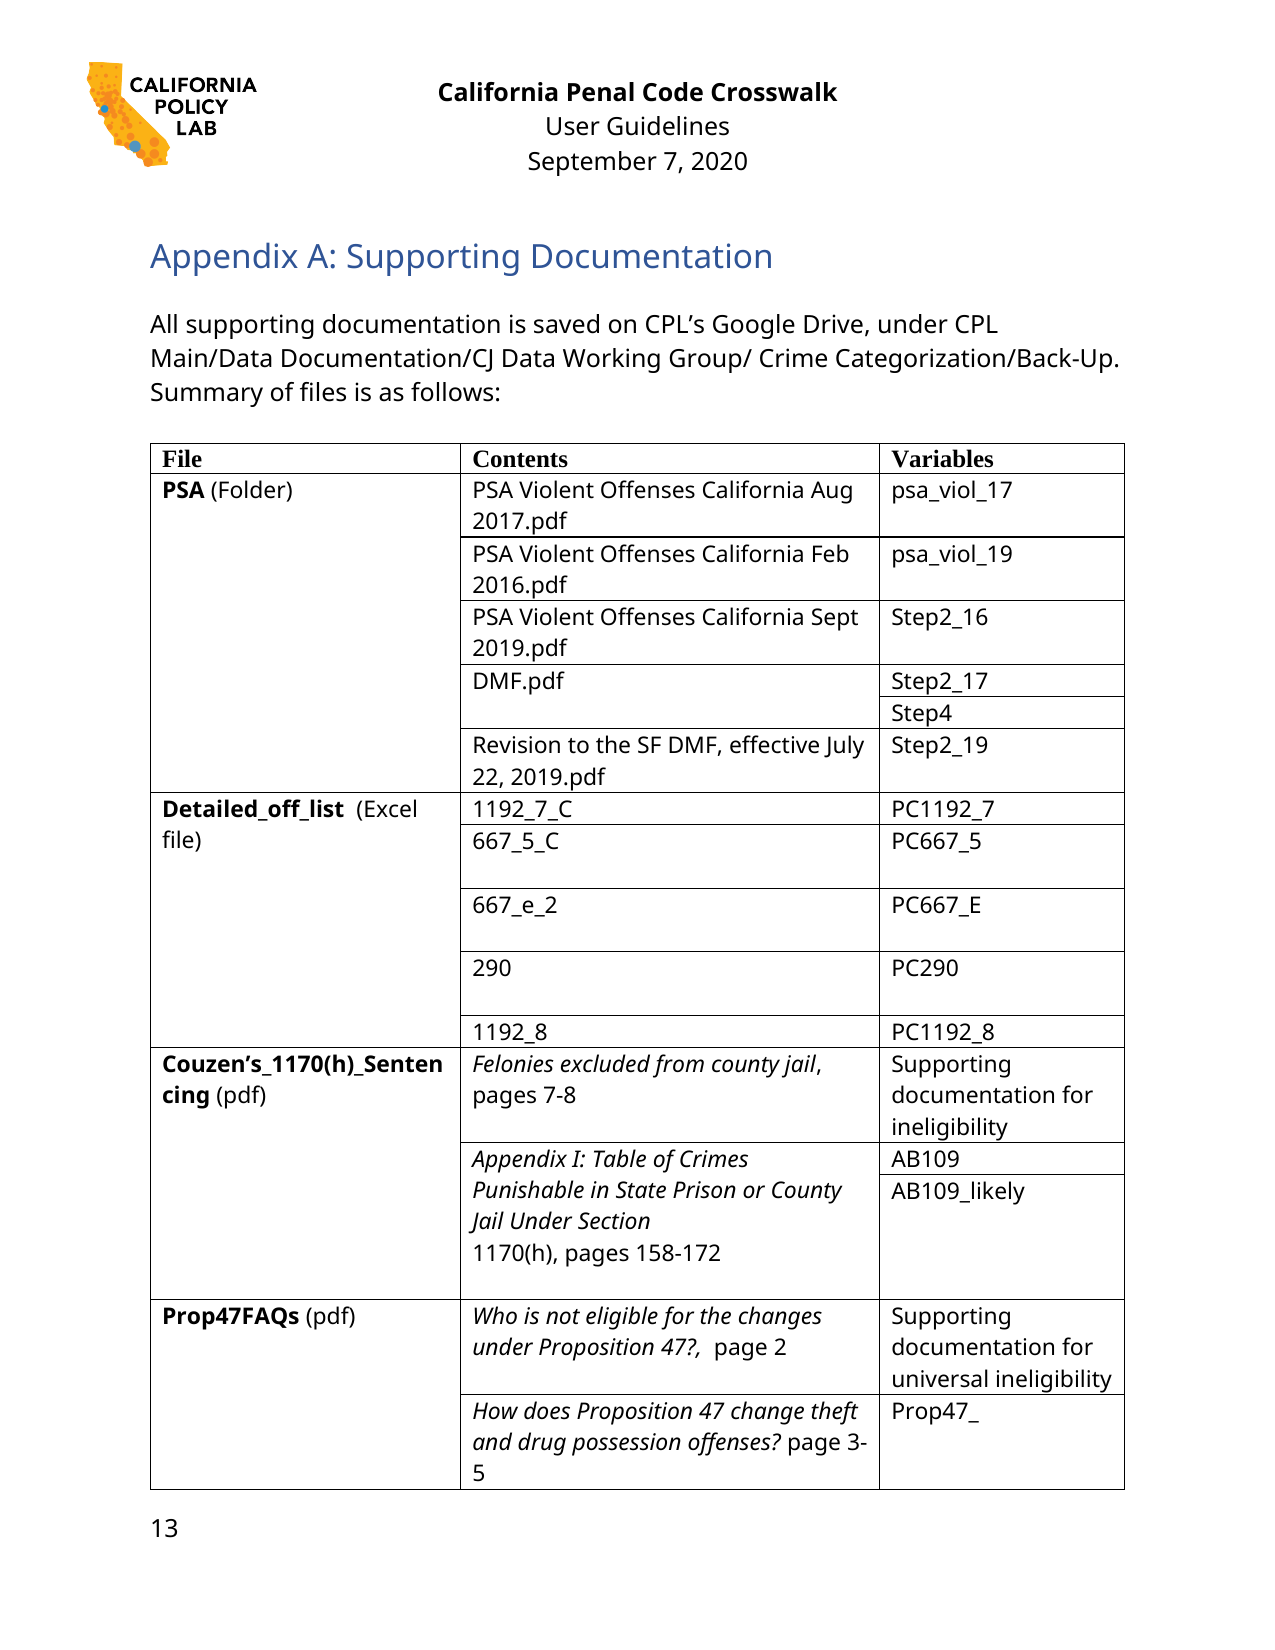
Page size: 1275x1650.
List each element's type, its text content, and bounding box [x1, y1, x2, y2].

table_cell 667_5_C [461, 825, 879, 887]
table_cell 1192_8 [461, 1016, 879, 1047]
table_cell Supporting documentation for universal ineligibility [880, 1300, 1124, 1394]
text All supporting documentation is saved on CPL’s Google Drive, under CPL Main/Data Documentation/CJ Data Working Group/ Crime Categorization/Back-Up. Summary of files is as follows: [150, 307, 1125, 409]
table_header Variables [880, 444, 1124, 473]
picture [86, 62, 257, 167]
table_cell Detailed_off_list (Excel file) [151, 793, 460, 1047]
table_cell psa_viol_17 [880, 474, 1124, 536]
table_cell PSA Violent Offenses California Sept 2019.pdf [461, 601, 879, 663]
table_header Contents [461, 444, 879, 473]
table_header File [151, 444, 460, 473]
table_cell 1192_7_C [461, 793, 879, 824]
table_cell AB109 [880, 1143, 1124, 1174]
table_cell DMF.pdf [461, 665, 879, 728]
table_cell Felonies excluded from county jail, pages 7-8 [461, 1048, 879, 1142]
table_cell Revision to the SF DMF, effective July 22, 2019.pdf [461, 729, 879, 792]
table_cell PC290 [880, 952, 1124, 1014]
table_cell 667_e_2 [461, 889, 879, 951]
table_cell Appendix I: Table of Crimes Punishable in State Prison or County Jail Under Section 1170(h), pages 158-172 [461, 1143, 879, 1299]
table_cell PSA Violent Offenses California Aug 2017.pdf [461, 474, 879, 536]
table_cell How does Proposition 47 change theft and drug possession offenses? page 3-5 [461, 1395, 879, 1488]
table_cell psa_viol_19 [880, 538, 1124, 600]
table_cell PC667_5 [880, 825, 1124, 887]
table_cell Who is not eligible for the changes under Proposition 47?, page 2 [461, 1300, 879, 1394]
table_cell AB109_likely [880, 1175, 1124, 1299]
table_cell Couzen’s_1170(h)_Sentencing (pdf) [151, 1048, 460, 1299]
table_cell PSA (Folder) [151, 474, 460, 792]
table_cell Step2_16 [880, 601, 1124, 663]
table_cell PC1192_7 [880, 793, 1124, 824]
table_cell PC667_E [880, 889, 1124, 951]
table_cell Step2_17 [880, 665, 1124, 696]
table_cell Supporting documentation for ineligibility [880, 1048, 1124, 1142]
table_cell Step2_19 [880, 729, 1124, 792]
table_cell Step4 [880, 697, 1124, 728]
table_cell Prop47_ [880, 1395, 1124, 1488]
table_cell PSA Violent Offenses California Feb 2016.pdf [461, 538, 879, 600]
subtitle Appendix A: Supporting Documentation [150, 233, 1125, 278]
table_cell PC1192_8 [880, 1016, 1124, 1047]
table_cell 290 [461, 952, 879, 1014]
table_cell Prop47FAQs (pdf) [151, 1300, 460, 1488]
